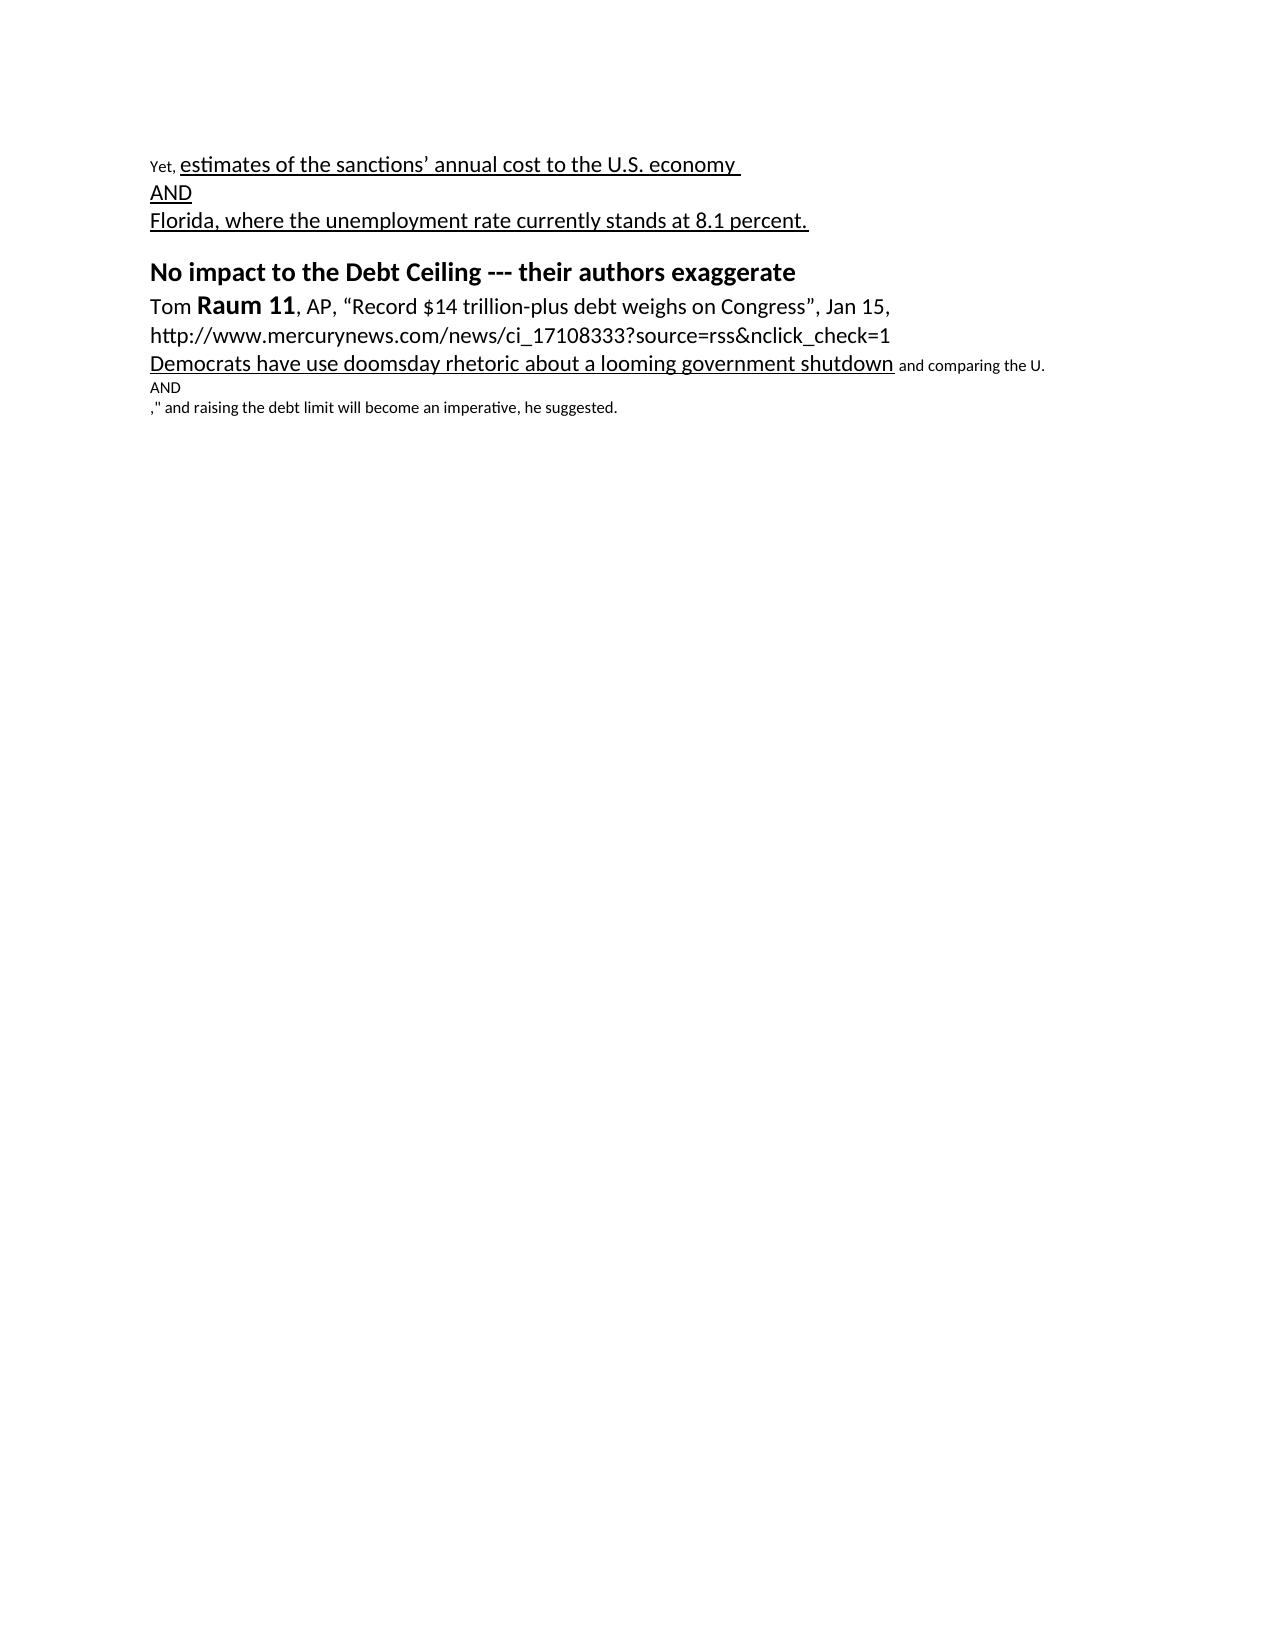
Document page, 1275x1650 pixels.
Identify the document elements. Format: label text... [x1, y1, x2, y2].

text Yet, estimates of the sanctions’ annual cost to the U.S. economy [150, 150, 1125, 178]
text AND [150, 377, 1125, 397]
text Florida, where the unemployment rate currently stands at 8.1 percent. [150, 206, 1125, 234]
text Democrats have use doomsday rhetoric about a looming government shutdown and comparing the U. [150, 349, 1125, 377]
text ," and raising the debt limit will become an imperative, he suggested. [150, 397, 1125, 418]
text Tom Raum 11, AP, “Record $14 trillion-plus debt weighs on Congress”, Jan 15, http://www.mercurynews.com/news/ci_17108333?source=rss&nclick_check=1 [150, 288, 1125, 349]
text AND [150, 178, 1125, 206]
subtitle No impact to the Debt Ceiling --- their authors exaggerate [150, 255, 1125, 288]
